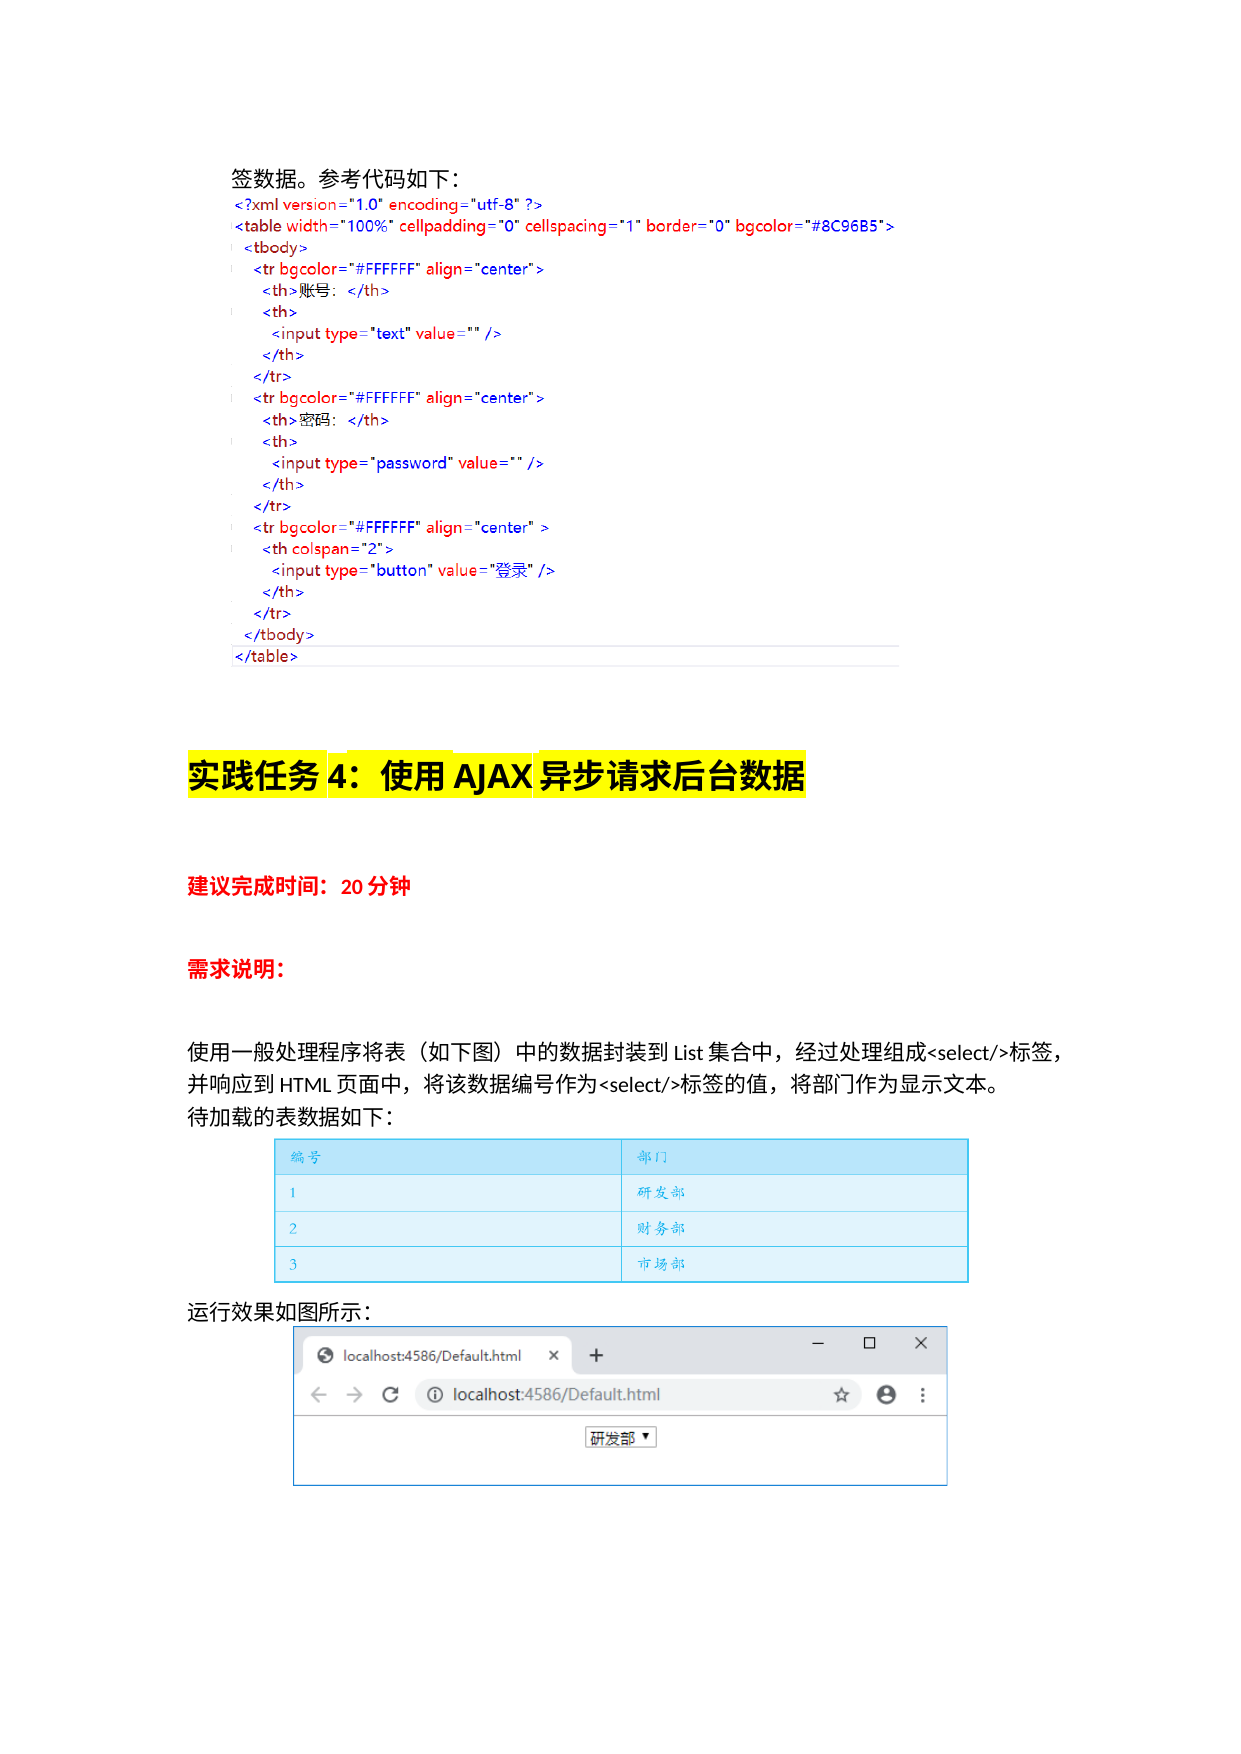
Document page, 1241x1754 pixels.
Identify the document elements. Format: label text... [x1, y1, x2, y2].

picture [269, 1131, 971, 1292]
subtitle 需求说明： [187, 952, 1053, 984]
text 使用一般处理程序将表（如下图）中的数据封装到List集合中，经过处理组成<select/>标签，并响应到HTML页面中，将该数据编号作为<select/>标签的值，将部门作为显示文本。 [187, 1034, 1053, 1099]
subtitle 建议完成时间：20分钟 [187, 869, 1053, 901]
text 待加载的表数据如下： [187, 1099, 1053, 1132]
subtitle 实践任务4：使用AJAX异步请求后台数据 [187, 742, 1053, 807]
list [187, 162, 1053, 194]
picture [231, 194, 900, 667]
text 运行效果如图所示： [187, 1294, 1053, 1327]
picture [293, 1326, 948, 1486]
